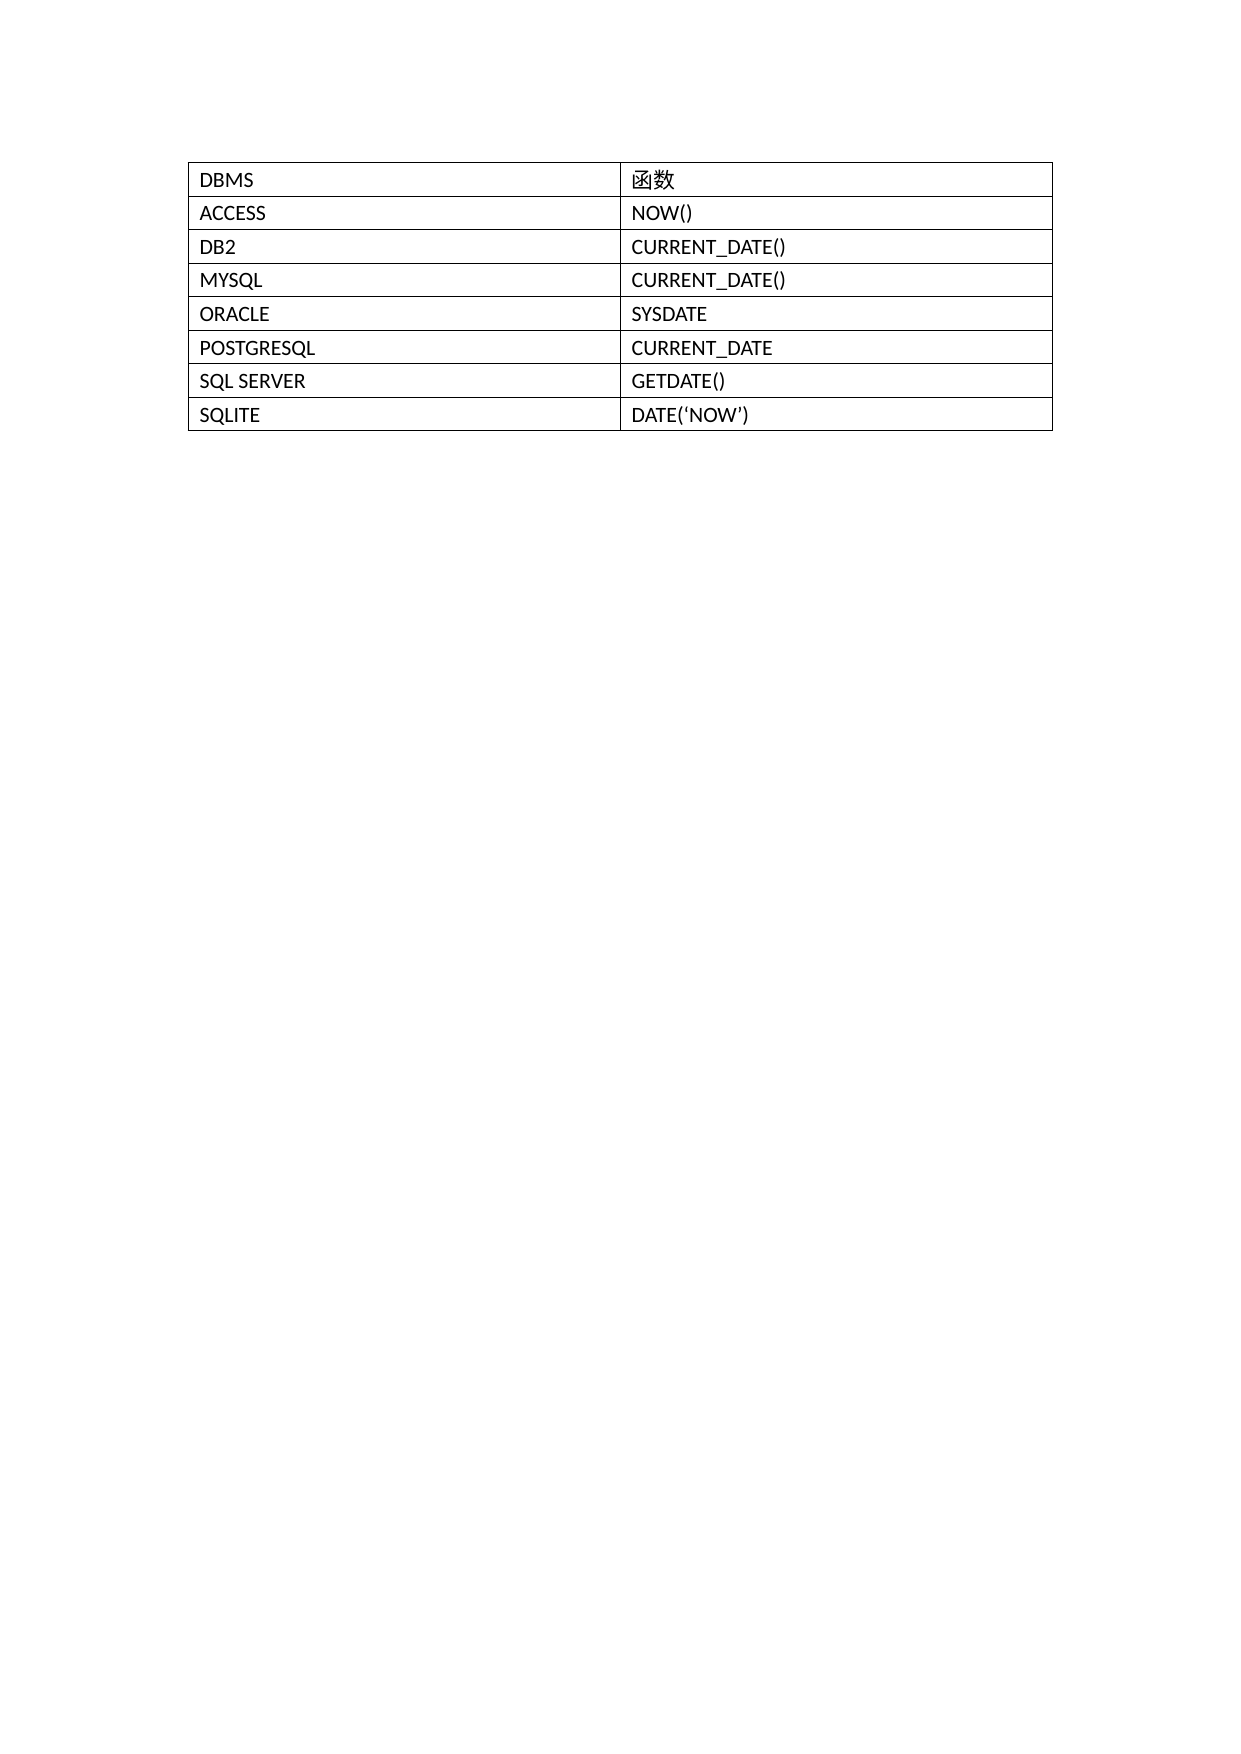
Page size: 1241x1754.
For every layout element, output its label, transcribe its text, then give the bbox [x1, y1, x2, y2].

table_header 函数 [621, 163, 1052, 196]
table_cell CURRENT_DATE() [621, 230, 1052, 263]
table_cell POSTGRESQL [189, 331, 620, 363]
table_cell SQLITE [189, 398, 620, 430]
table_cell DATE(‘NOW’) [621, 398, 1052, 430]
table_cell GETDATE() [621, 364, 1052, 397]
table_cell SQL SERVER [189, 364, 620, 397]
table_header DBMS [189, 163, 620, 196]
table_cell NOW() [621, 197, 1052, 229]
table_cell MYSQL [189, 264, 620, 296]
table_cell DB2 [189, 230, 620, 263]
table_cell CURRENT_DATE [621, 331, 1052, 363]
table_cell CURRENT_DATE() [621, 264, 1052, 296]
table_cell ACCESS [189, 197, 620, 229]
table_cell ORACLE [189, 297, 620, 330]
table_cell SYSDATE [621, 297, 1052, 330]
